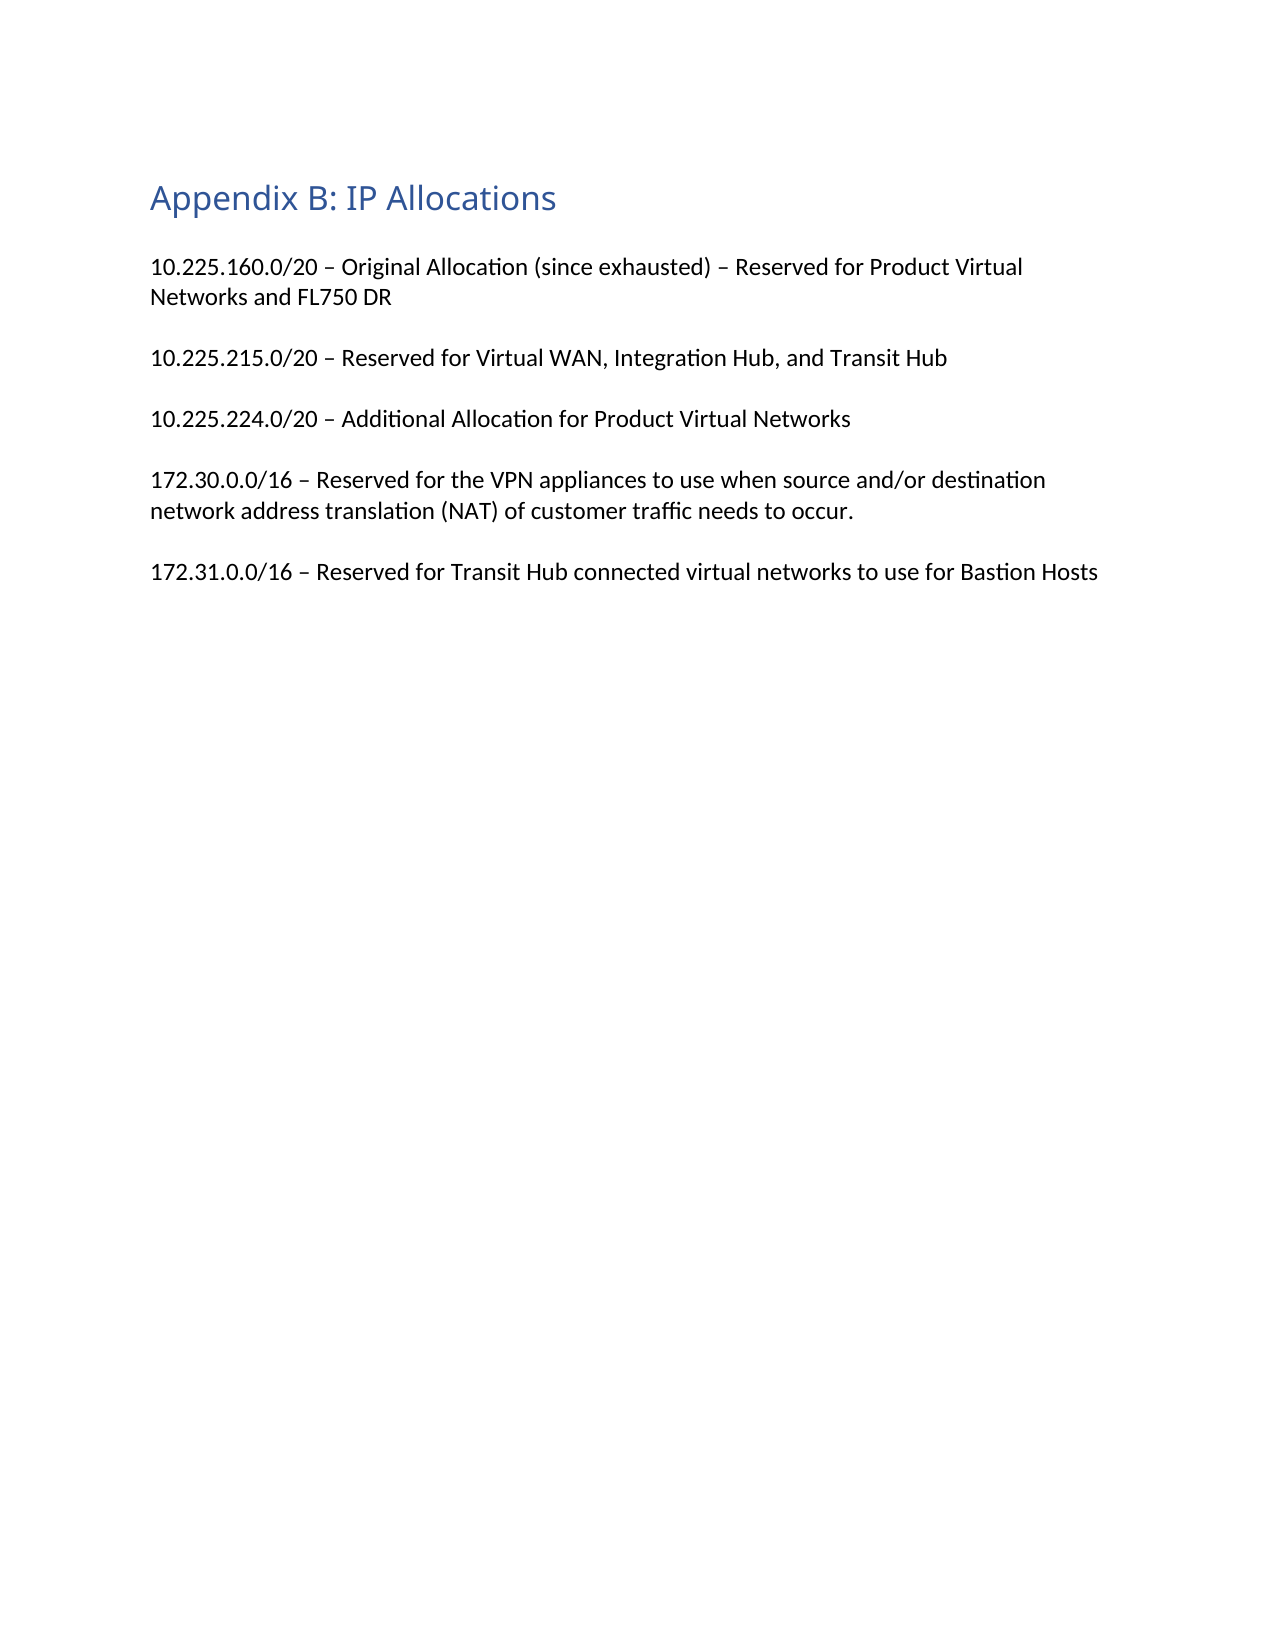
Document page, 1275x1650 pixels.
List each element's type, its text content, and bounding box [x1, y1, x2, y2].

text 172.31.0.0/16 – Reserved for Transit Hub connected virtual networks to use for Bastion Hosts [150, 556, 1125, 587]
text 10.225.224.0/20 – Additional Allocation for Product Virtual Networks [150, 403, 1125, 434]
text 172.30.0.0/16 – Reserved for the VPN appliances to use when source and/or destination network address translation (NAT) of customer traffic needs to occur. [150, 464, 1125, 526]
text 10.225.215.0/20 – Reserved for Virtual WAN, Integration Hub, and Transit Hub [150, 342, 1125, 373]
subtitle Appendix B: IP Allocations [150, 175, 1125, 220]
text 10.225.160.0/20 – Original Allocation (since exhausted) – Reserved for Product Virtual Networks and FL750 DR [150, 251, 1125, 312]
